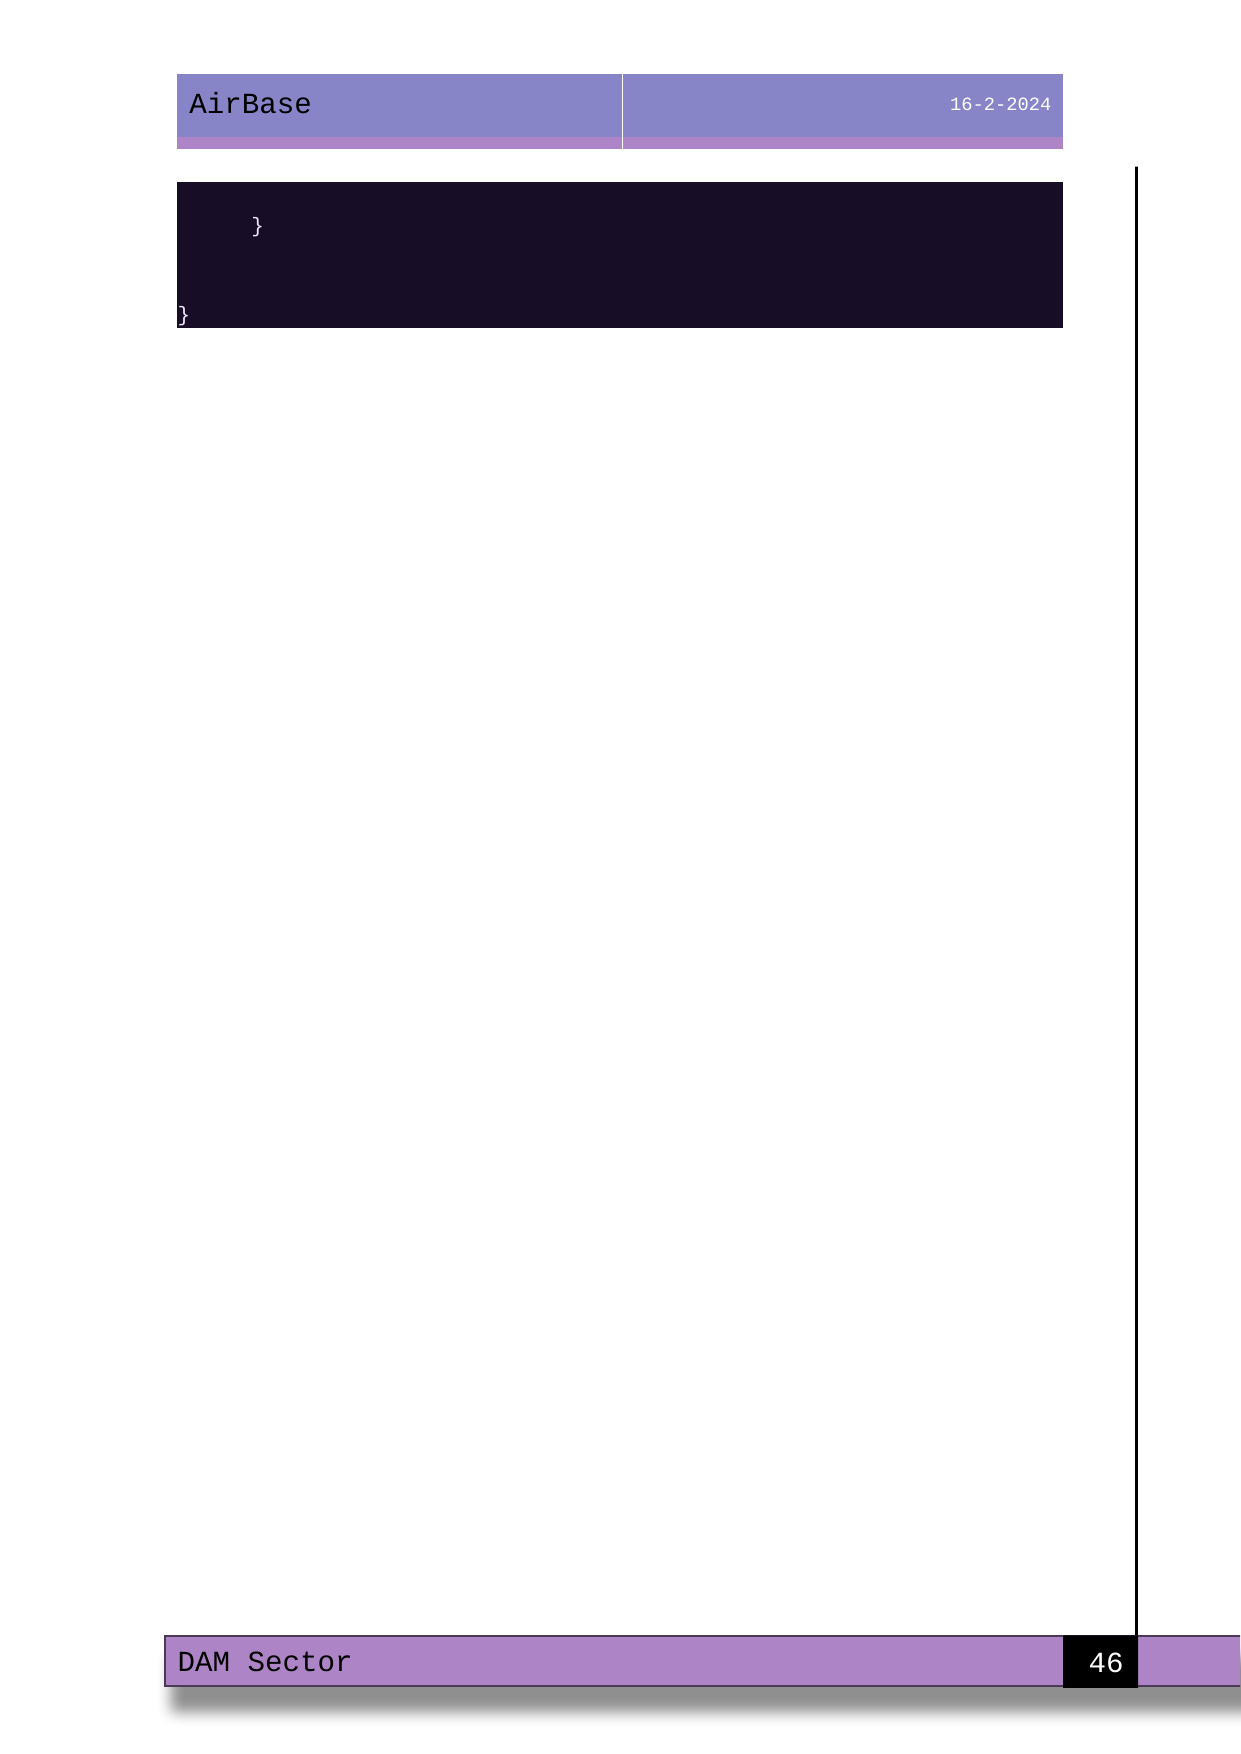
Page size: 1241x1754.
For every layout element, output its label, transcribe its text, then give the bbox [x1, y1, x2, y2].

text } [177, 215, 1063, 238]
text } [177, 304, 1063, 328]
